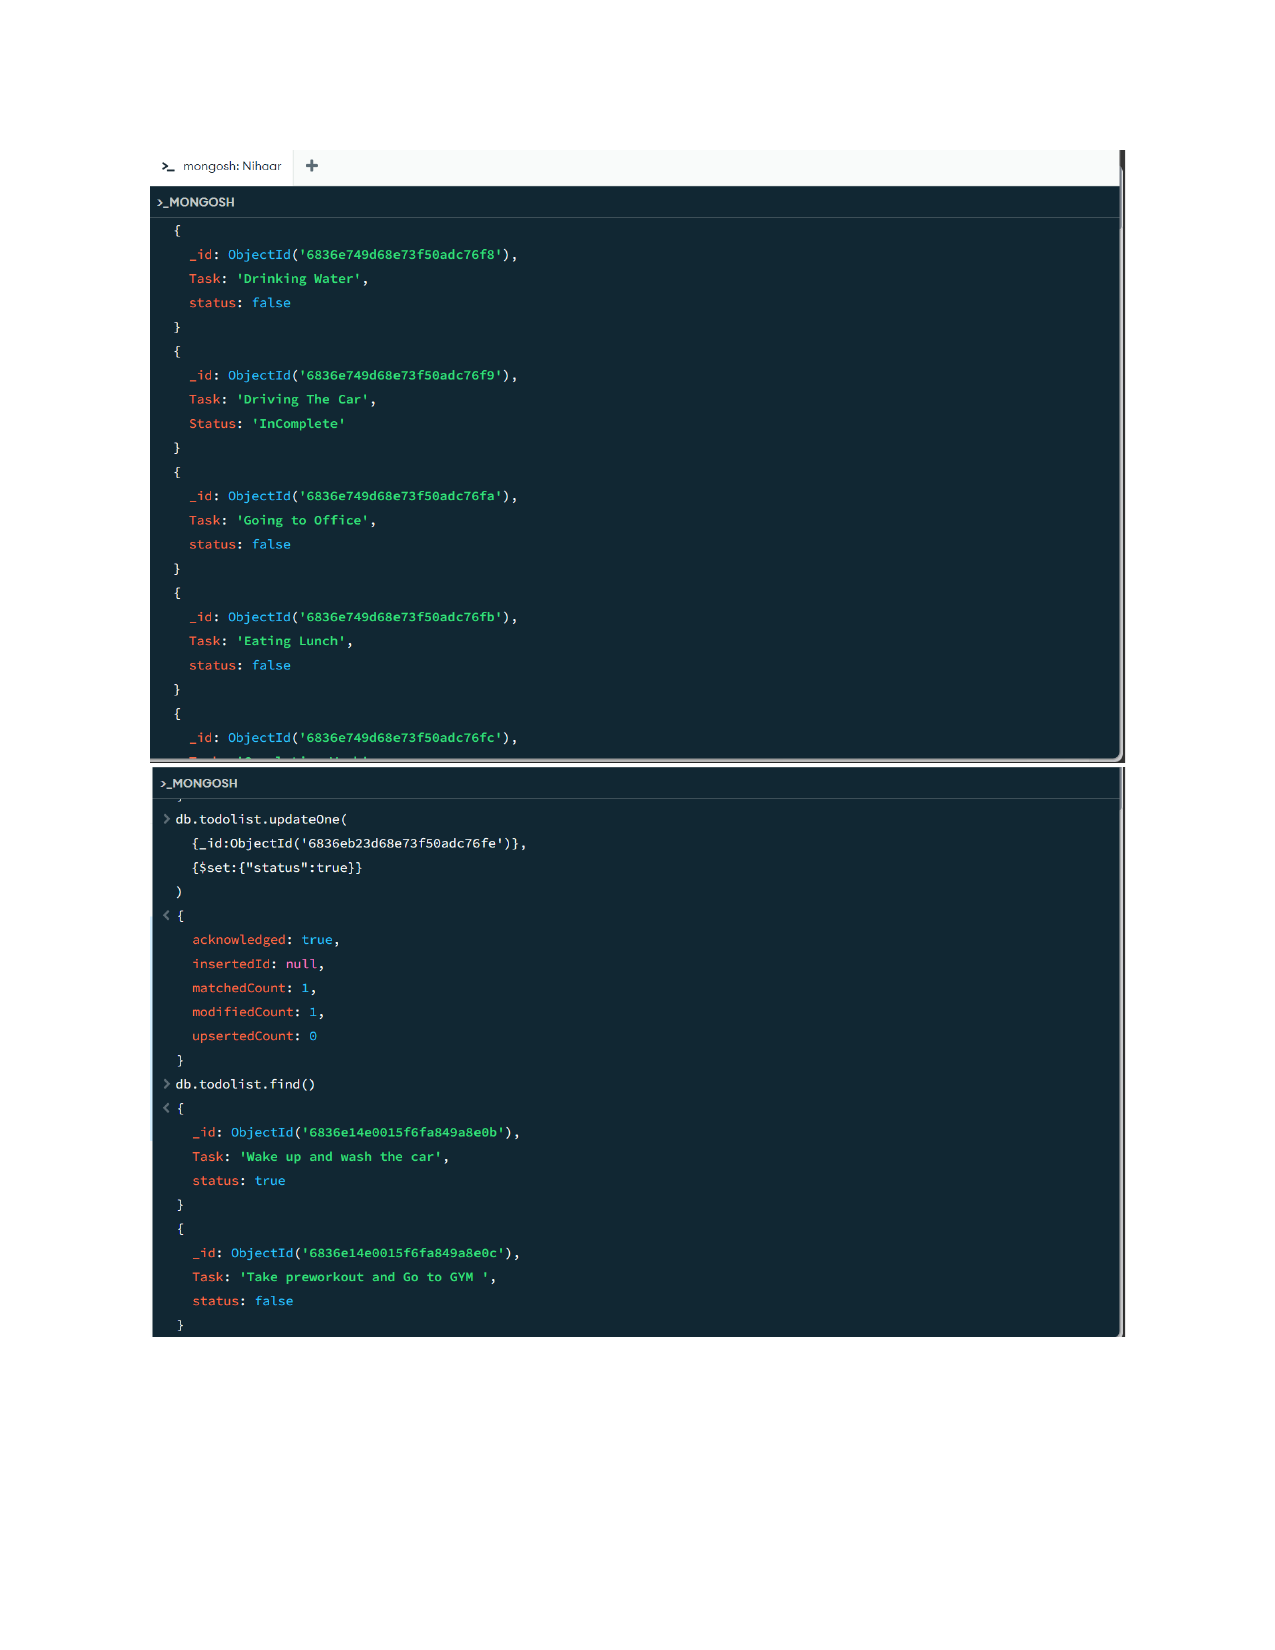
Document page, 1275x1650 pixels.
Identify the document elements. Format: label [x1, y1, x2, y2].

picture [150, 767, 1125, 1337]
picture [150, 150, 1125, 763]
